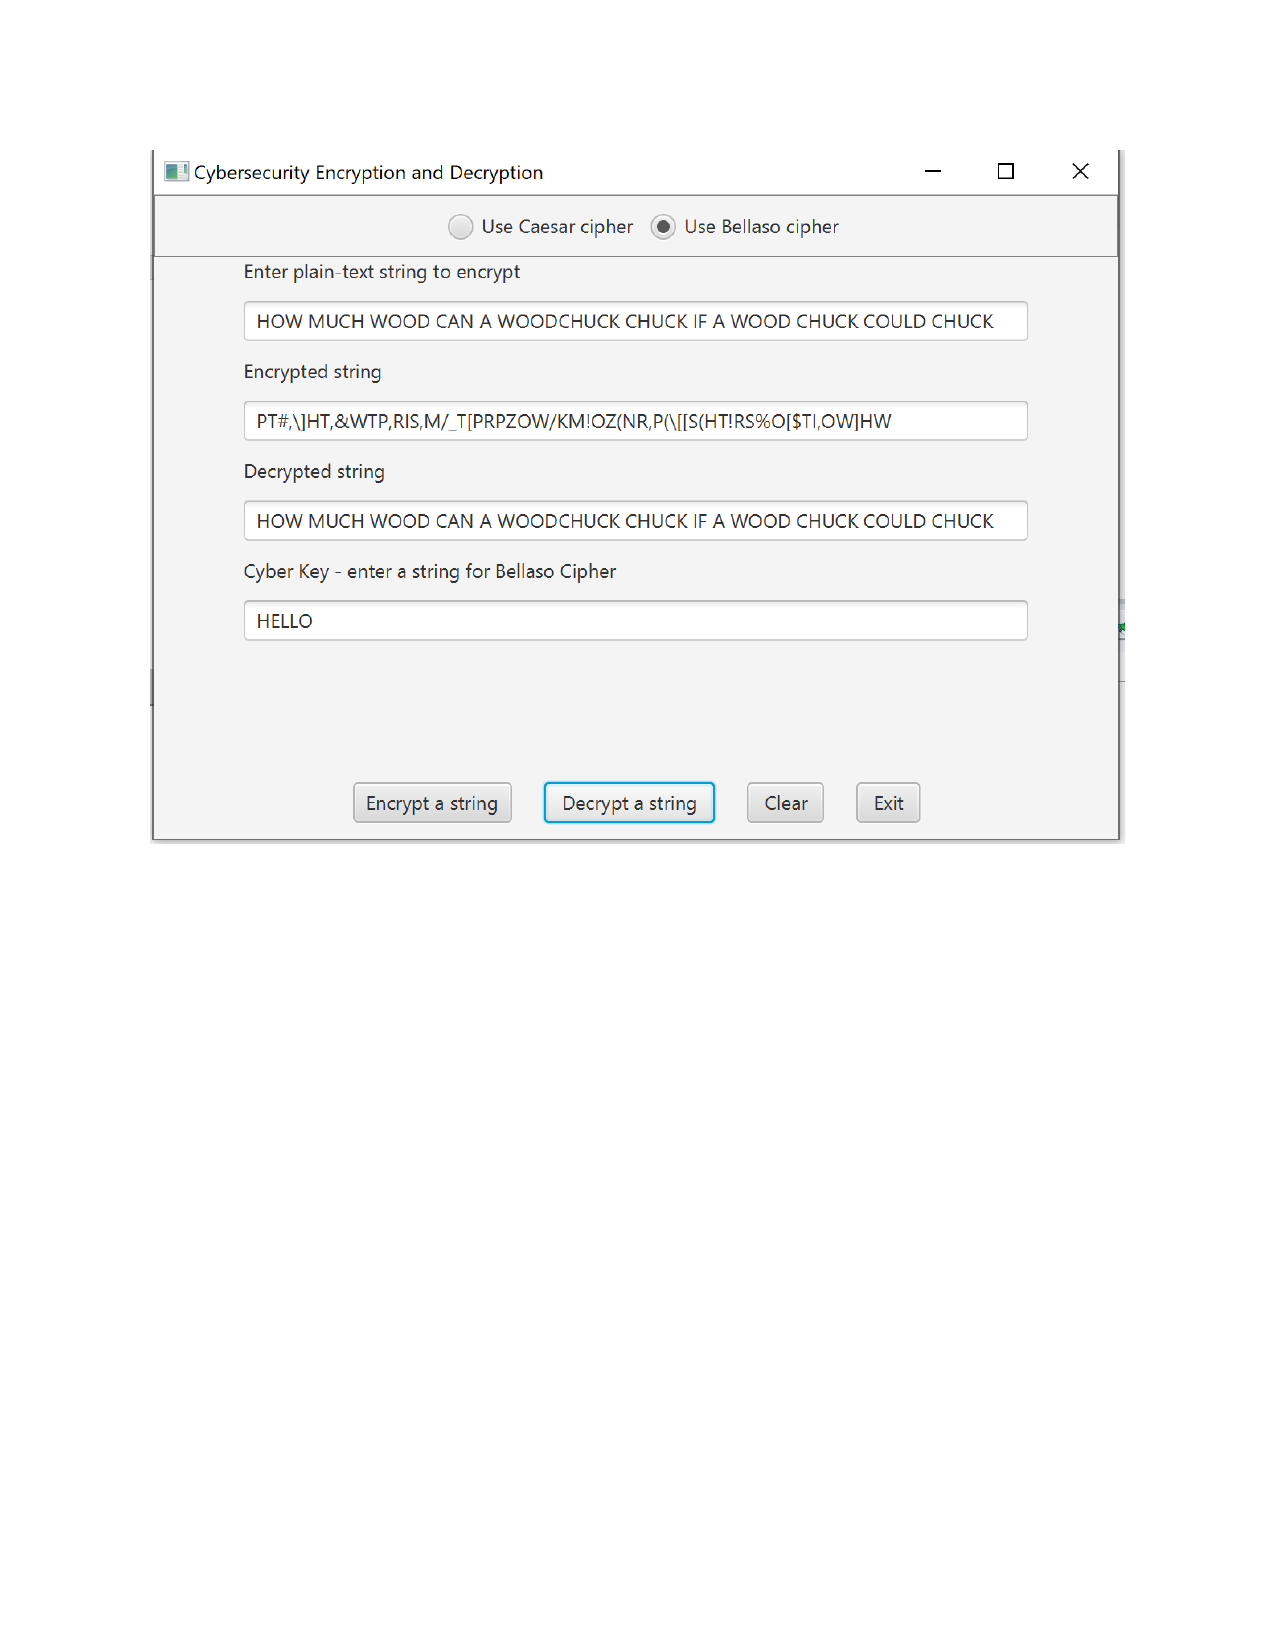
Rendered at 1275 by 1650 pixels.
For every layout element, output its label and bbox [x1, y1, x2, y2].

picture [150, 150, 1125, 844]
